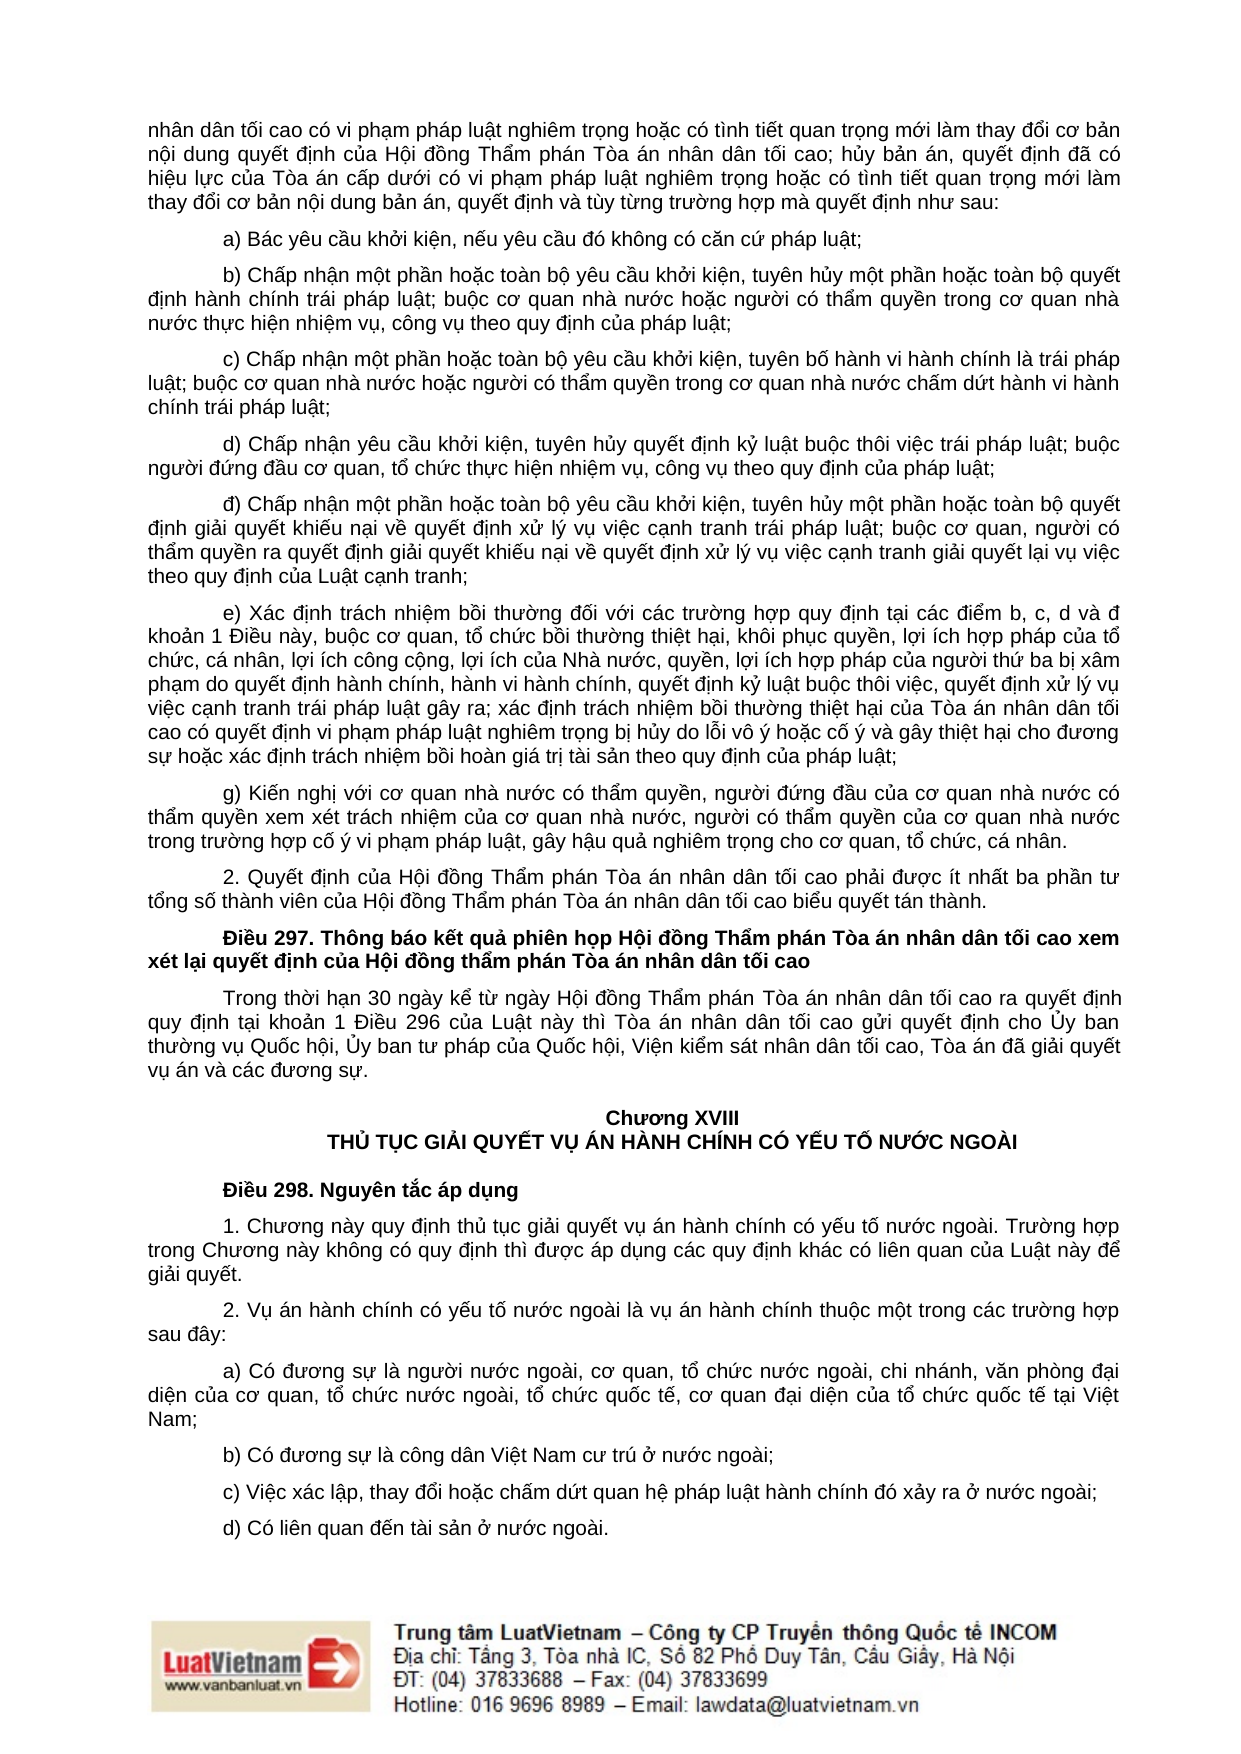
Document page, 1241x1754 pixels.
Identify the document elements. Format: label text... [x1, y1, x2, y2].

text d) Chấp nhận yêu cầu khởi kiện, tuyên hủy quyết định kỷ luật buộc thôi việc trái pháp luật; buộc người đứng đầu cơ quan, tổ chức thực hiện nhiệm vụ, công vụ theo quy định của pháp luật; [148, 432, 1122, 479]
text Chương XVIII [148, 1106, 1122, 1129]
text c) Việc xác lập, thay đổi hoặc chấm dứt quan hệ pháp luật hành chính đó xảy ra ở nước ngoài; [148, 1479, 1122, 1503]
text b) Chấp nhận một phần hoặc toàn bộ yêu cầu khởi kiện, tuyên hủy một phần hoặc toàn bộ quyết định hành chính trái pháp luật; buộc cơ quan nhà nước hoặc người có thẩm quyền trong cơ quan nhà nước thực hiện nhiệm vụ, công vụ theo quy định của pháp luật; [148, 263, 1122, 335]
text c) Chấp nhận một phần hoặc toàn bộ yêu cầu khởi kiện, tuyên bố hành vi hành chính là trái pháp luật; buộc cơ quan nhà nước hoặc người có thẩm quyền trong cơ quan nhà nước chấm dứt hành vi hành chính trái pháp luật; [148, 347, 1122, 419]
text THỦ TỤC GIẢI QUYẾT VỤ ÁN HÀNH CHÍNH CÓ YẾU TỐ NƯỚC NGOÀI [148, 1129, 1122, 1153]
text e) Xác định trách nhiệm bồi thường đối với các trường hợp quy định tại các điểm b, c, d và đ khoản 1 Điều này, buộc cơ quan, tổ chức bồi thường thiệt hại, khôi phục quyền, lợi ích hợp pháp của tổ chức, cá nhân, lợi ích công cộng, lợi ích của Nhà nước, quyền, lợi ích hợp pháp của người thứ ba bị xâm phạm do quyết định hành chính, hành vi hành chính, quyết định kỷ luật buộc thôi việc, quyết định xử lý vụ việc cạnh tranh trái pháp luật gây ra; xác định trách nhiệm bồi thường thiệt hại của Tòa án nhân dân tối cao có quyết định vi phạm pháp luật nghiêm trọng bị hủy do lỗi vô ý hoặc cố ý và gây thiệt hại cho đương sự hoặc xác định trách nhiệm bồi hoàn giá trị tài sản theo quy định của pháp luật; [148, 600, 1122, 768]
text a) Bác yêu cầu khởi kiện, nếu yêu cầu đó không có căn cứ pháp luật; [148, 226, 1122, 250]
text đ) Chấp nhận một phần hoặc toàn bộ yêu cầu khởi kiện, tuyên hủy một phần hoặc toàn bộ quyết định giải quyết khiếu nại về quyết định xử lý vụ việc cạnh tranh trái pháp luật; buộc cơ quan, người có thẩm quyền ra quyết định giải quyết khiếu nại về quyết định xử lý vụ việc cạnh tranh giải quyết lại vụ việc theo quy định của Luật cạnh tranh; [148, 492, 1122, 588]
text a) Có đương sự là người nước ngoài, cơ quan, tổ chức nước ngoài, chi nhánh, văn phòng đại diện của cơ quan, tổ chức nước ngoài, tổ chức quốc tế, cơ quan đại diện của tổ chức quốc tế tại Việt Nam; [148, 1359, 1122, 1431]
picture [147, 1615, 1087, 1731]
text 2. Vụ án hành chính có yếu tố nước ngoài là vụ án hành chính thuộc một trong các trường hợp sau đây: [148, 1298, 1122, 1346]
text Điều 298. Nguyên tắc áp dụng [148, 1177, 1122, 1201]
text d) Có liên quan đến tài sản ở nước ngoài. [148, 1516, 1122, 1540]
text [148, 118, 1122, 214]
text b) Có đương sự là công dân Việt Nam cư trú ở nước ngoài; [148, 1443, 1122, 1467]
text 1. Chương này quy định thủ tục giải quyết vụ án hành chính có yếu tố nước ngoài. Trường hợp trong Chương này không có quy định thì được áp dụng các quy định khác có liên quan của Luật này để giải quyết. [148, 1214, 1122, 1286]
text Điều 297. Thông báo kết quả phiên họp Hội đồng Thẩm phán Tòa án nhân dân tối cao xem xét lại quyết định của Hội đồng thẩm phán Tòa án nhân dân tối cao [148, 925, 1122, 973]
text Trong thời hạn 30 ngày kể từ ngày Hội đồng Thẩm phán Tòa án nhân dân tối cao ra quyết định quy định tại khoản 1 Điều 296 của Luật này thì Tòa án nhân dân tối cao gửi quyết định cho Ủy ban thường vụ Quốc hội, Ủy ban tư pháp của Quốc hội, Viện kiểm sát nhân dân tối cao, Tòa án đã giải quyết vụ án và các đương sự. [148, 986, 1122, 1082]
text g) Kiến nghị với cơ quan nhà nước có thẩm quyền, người đứng đầu của cơ quan nhà nước có thẩm quyền xem xét trách nhiệm của cơ quan nhà nước, người có thẩm quyền của cơ quan nhà nước trong trường hợp cố ý vi phạm pháp luật, gây hậu quả nghiêm trọng cho cơ quan, tổ chức, cá nhân. [148, 781, 1122, 852]
text 2. Quyết định của Hội đồng Thẩm phán Tòa án nhân dân tối cao phải được ít nhất ba phần tư tổng số thành viên của Hội đồng Thẩm phán Tòa án nhân dân tối cao biểu quyết tán thành. [148, 865, 1122, 913]
